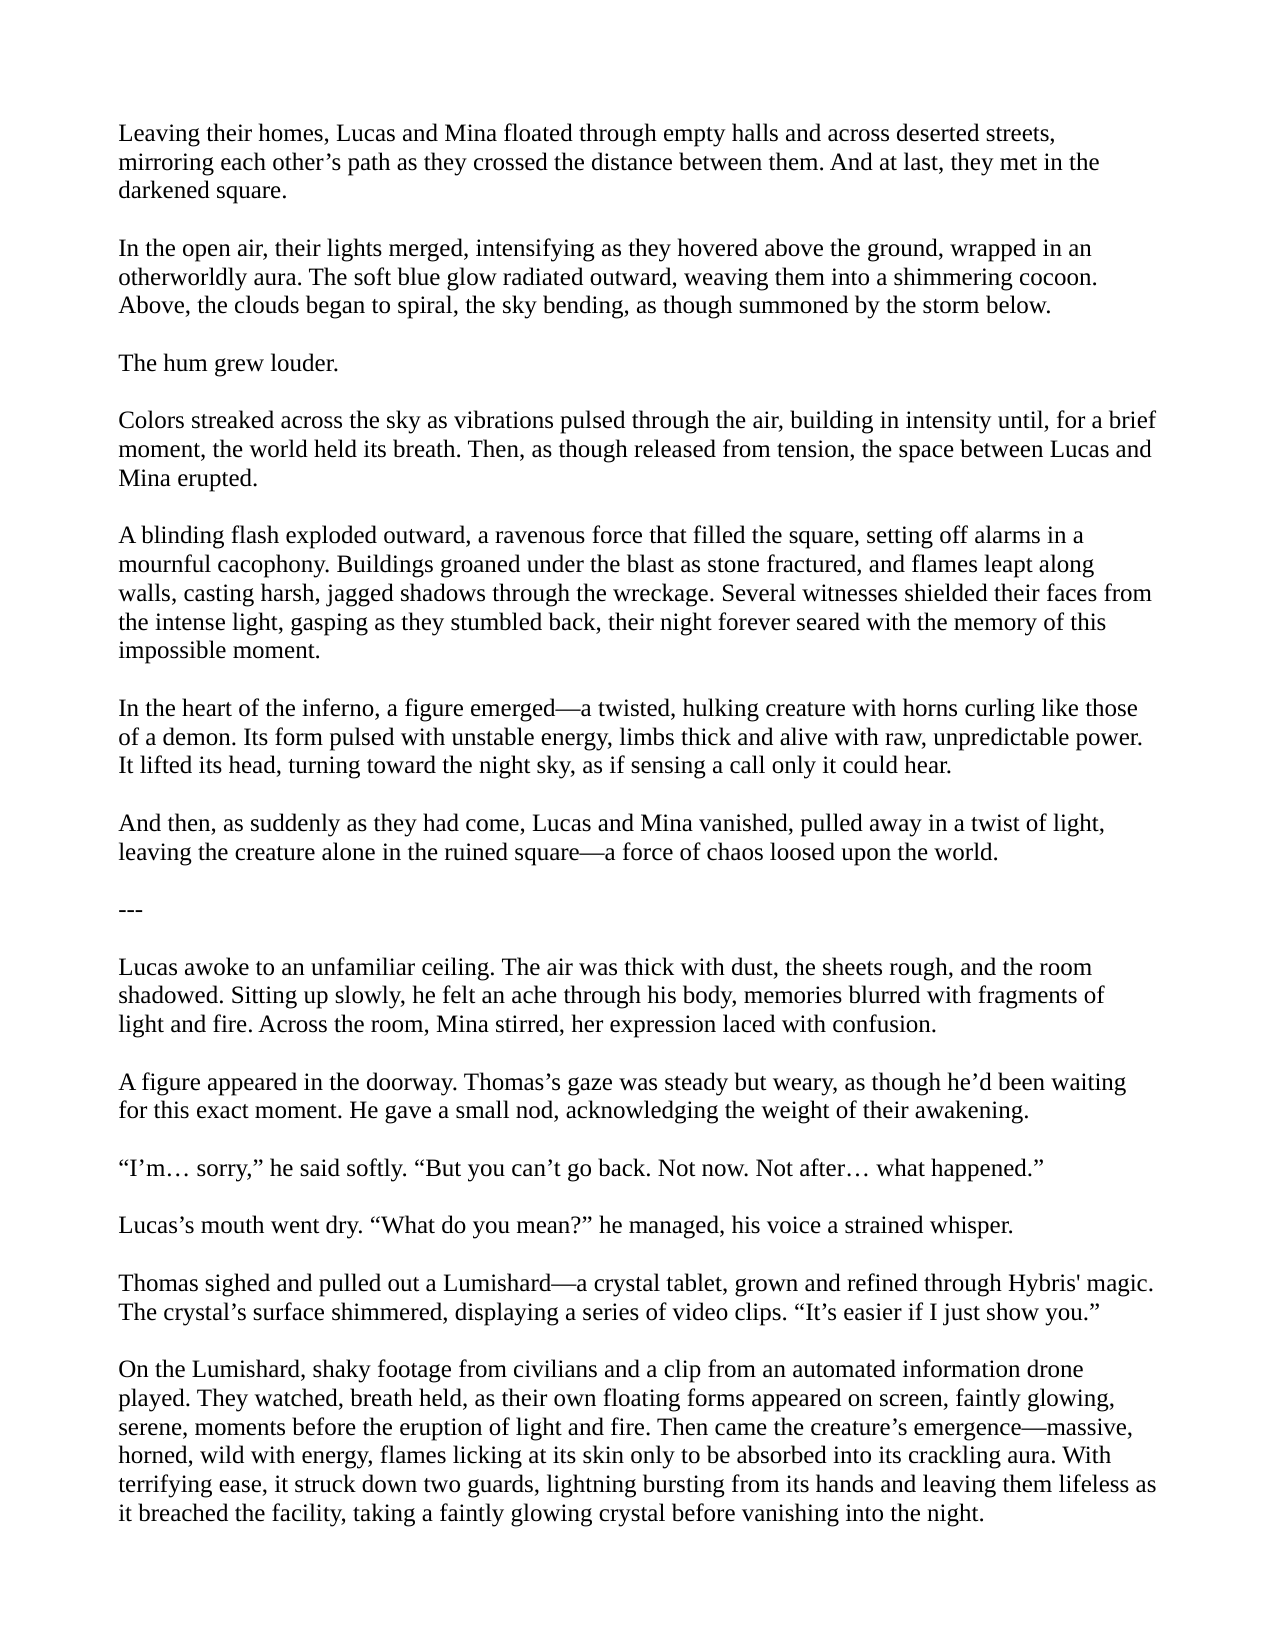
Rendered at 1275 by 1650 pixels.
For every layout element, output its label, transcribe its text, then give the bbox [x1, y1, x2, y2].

text On the Lumishard, shaky footage from civilians and a clip from an automated information drone played. They watched, breath held, as their own floating forms appeared on screen, faintly glowing, serene, moments before the eruption of light and fire. Then came the creature’s emergence—massive, horned, wild with energy, flames licking at its skin only to be absorbed into its crackling aura. With terrifying ease, it struck down two guards, lightning bursting from its hands and leaving them lifeless as it breached the facility, taking a faintly glowing crystal before vanishing into the night. [118, 1354, 1157, 1527]
text Colors streaked across the sky as vibrations pulsed through the air, building in intensity until, for a brief moment, the world held its breath. Then, as though released from tension, the space between Lucas and Mina erupted. [118, 406, 1157, 492]
text The hum grew louder. [118, 348, 1157, 377]
text And then, as suddenly as they had come, Lucas and Mina vanished, pulled away in a twist of light, leaving the creature alone in the ruined square—a force of chaos loosed upon the world. [118, 808, 1157, 866]
text Leaving their homes, Lucas and Mina floated through empty halls and across deserted streets, mirroring each other’s path as they crossed the distance between them. And at last, they met in the darkened square. [118, 118, 1157, 204]
text A blinding flash exploded outward, a ravenous force that filled the square, setting off alarms in a mournful cacophony. Buildings groaned under the blast as stone fractured, and flames leapt along walls, casting harsh, jagged shadows through the wreckage. Several witnesses shielded their faces from the intense light, gasping as they stumbled back, their night forever seared with the memory of this impossible moment. [118, 521, 1157, 664]
text A figure appeared in the doorway. Thomas’s gaze was steady but weary, as though he’d been waiting for this exact moment. He gave a small nod, acknowledging the weight of their awakening. [118, 1067, 1157, 1124]
text Thomas sighed and pulled out a Lumishard—a crystal tablet, grown and refined through Hybris' magic. The crystal’s surface shimmered, displaying a series of video clips. “It’s easier if I just show you.” [118, 1268, 1157, 1326]
text “I’m… sorry,” he said softly. “But you can’t go back. Not now. Not after… what happened.” [118, 1153, 1157, 1182]
text Lucas’s mouth went dry. “What do you mean?” he managed, his voice a strained whisper. [118, 1211, 1157, 1239]
text In the open air, their lights merged, intensifying as they hovered above the ground, wrapped in an otherworldly aura. The soft blue glow radiated outward, weaving them into a shimmering cocoon. Above, the clouds began to spiral, the sky bending, as though summoned by the storm below. [118, 233, 1157, 319]
text In the heart of the inferno, a figure emerged—a twisted, hulking creature with horns curling like those of a demon. Its form pulsed with unstable energy, limbs thick and alive with raw, unpredictable power. It lifted its head, turning toward the night sky, as if sensing a call only it could hear. [118, 693, 1157, 779]
text Lucas awoke to an unfamiliar ceiling. The air was thick with dust, the sheets rough, and the room shadowed. Sitting up slowly, he felt an ache through his body, memories blurred with fragments of light and fire. Across the room, Mina stirred, her expression laced with confusion. [118, 952, 1157, 1038]
text --- [118, 894, 1157, 923]
